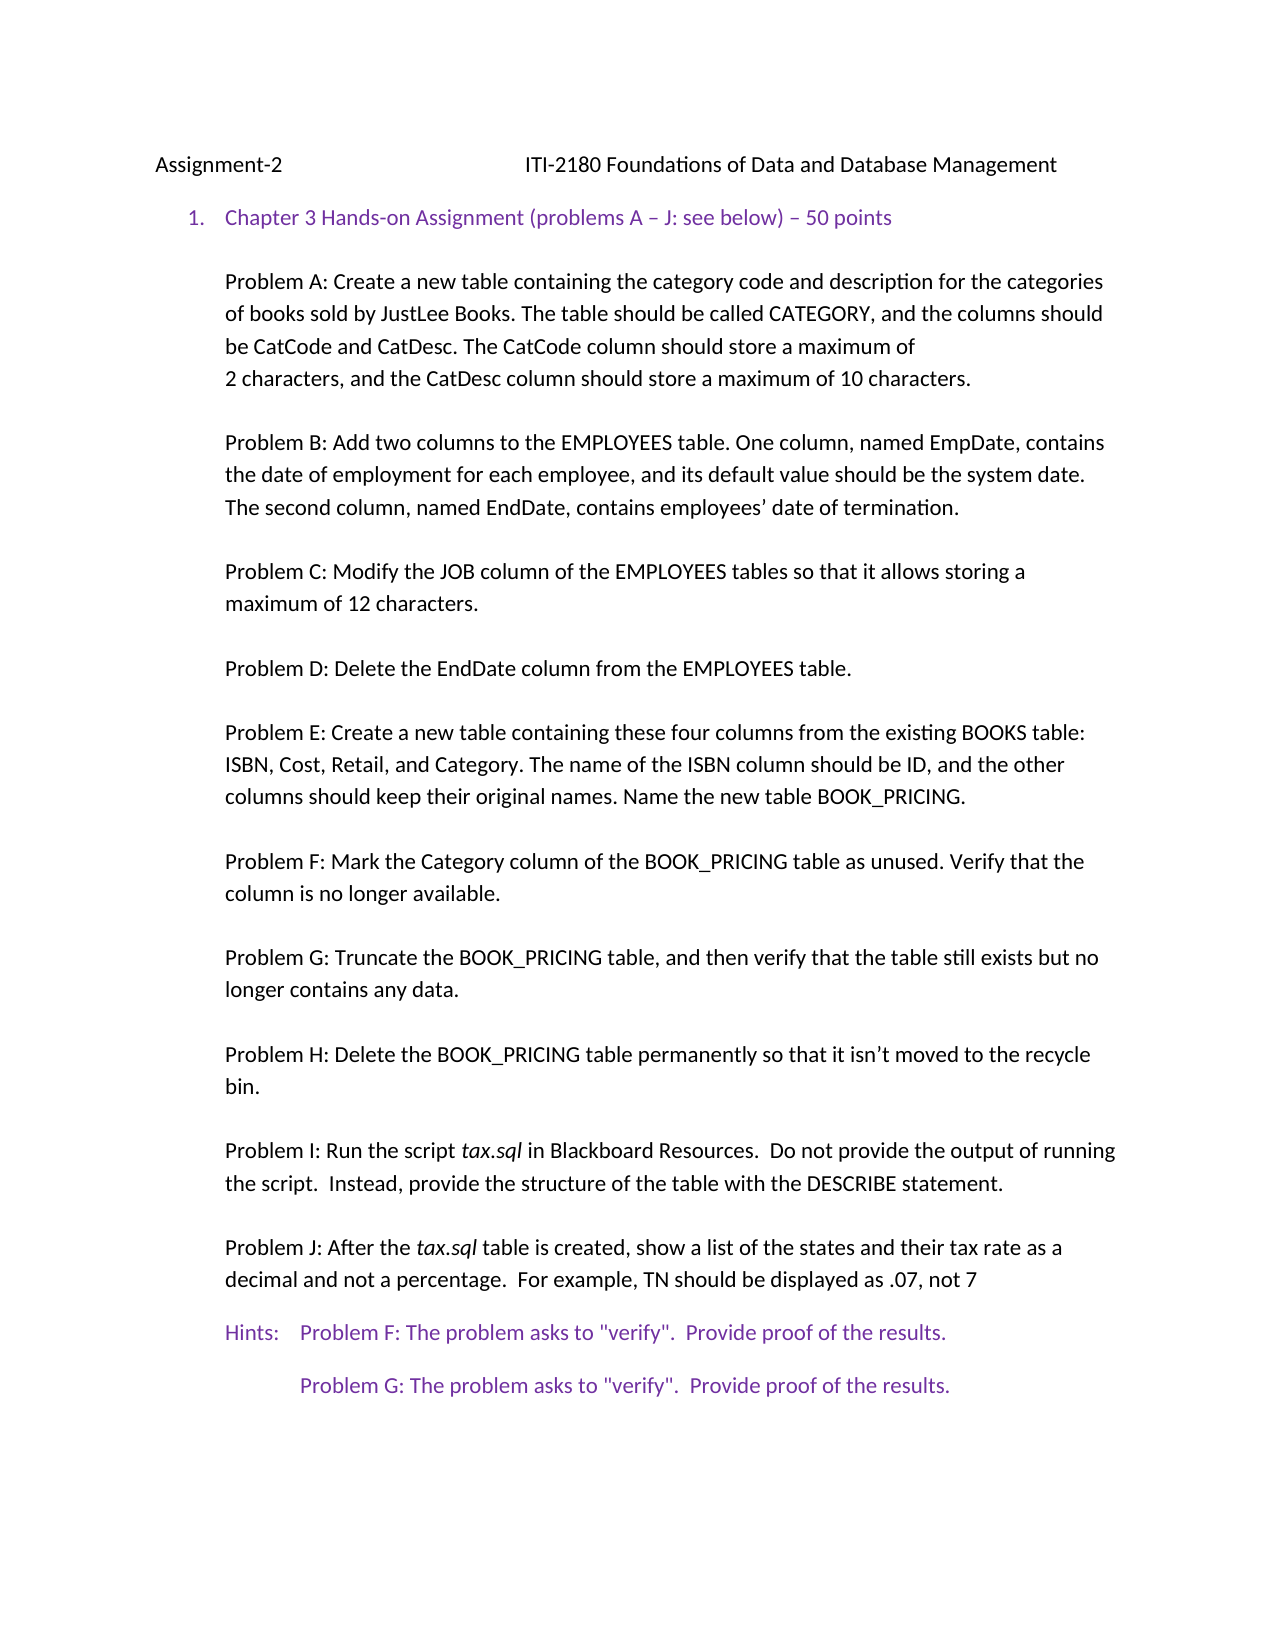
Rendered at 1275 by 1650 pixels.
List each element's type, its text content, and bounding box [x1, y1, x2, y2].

list 2 characters, and the CatDesc column should store a maximum of 10 characters. [225, 364, 1125, 392]
list Problem J: After the tax.sql table is created, show a list of the states and their tax rate as a decimal and not a percentage. For example, TN should be displayed as .07, not 7 [225, 1233, 1125, 1293]
list Problem F: Mark the Category column of the BOOK_PRICING table as unused. Verify that the column is no longer available. [225, 847, 1125, 907]
list Chapter 3 Hands-on Assignment (problems A – J: see below) – 50 points [187, 203, 1125, 231]
list Problem I: Run the script tax.sql in Blackboard Resources. Do not provide the output of running the script. Instead, provide the structure of the table with the DESCRIBE statement. [225, 1136, 1125, 1197]
list Problem B: Add two columns to the EMPLOYEES table. One column, named EmpDate, contains the date of employment for each employee, and its default value should be the system date. The second column, named EndDate, contains employees’ date of termination. [225, 428, 1125, 521]
list Problem D: Delete the EndDate column from the EMPLOYEES table. [225, 654, 1125, 682]
text Hints: Problem F: The problem asks to "verify". Provide proof of the results. [225, 1318, 1125, 1346]
list Problem A: Create a new table containing the category code and description for the categories of books sold by JustLee Books. The table should be called CATEGORY, and the columns should be CatCode and CatDesc. The CatCode column should store a maximum of [225, 267, 1125, 360]
list Problem C: Modify the JOB column of the EMPLOYEES tables so that it allows storing a maximum of 12 characters. [225, 557, 1125, 617]
list Problem E: Create a new table containing these four columns from the existing BOOKS table: ISBN, Cost, Retail, and Category. The name of the ISBN column should be ID, and the other columns should keep their original names. Name the new table BOOK_PRICING. [225, 718, 1125, 810]
text Problem G: The problem asks to "verify". Provide proof of the results. [225, 1371, 1125, 1399]
list Problem H: Delete the BOOK_PRICING table permanently so that it isn’t moved to the recycle bin. [225, 1040, 1125, 1100]
list Problem G: Truncate the BOOK_PRICING table, and then verify that the table still exists but no longer contains any data. [225, 943, 1125, 1003]
text Assignment-2 ITI-2180 Foundations of Data and Database Management [150, 150, 1125, 178]
